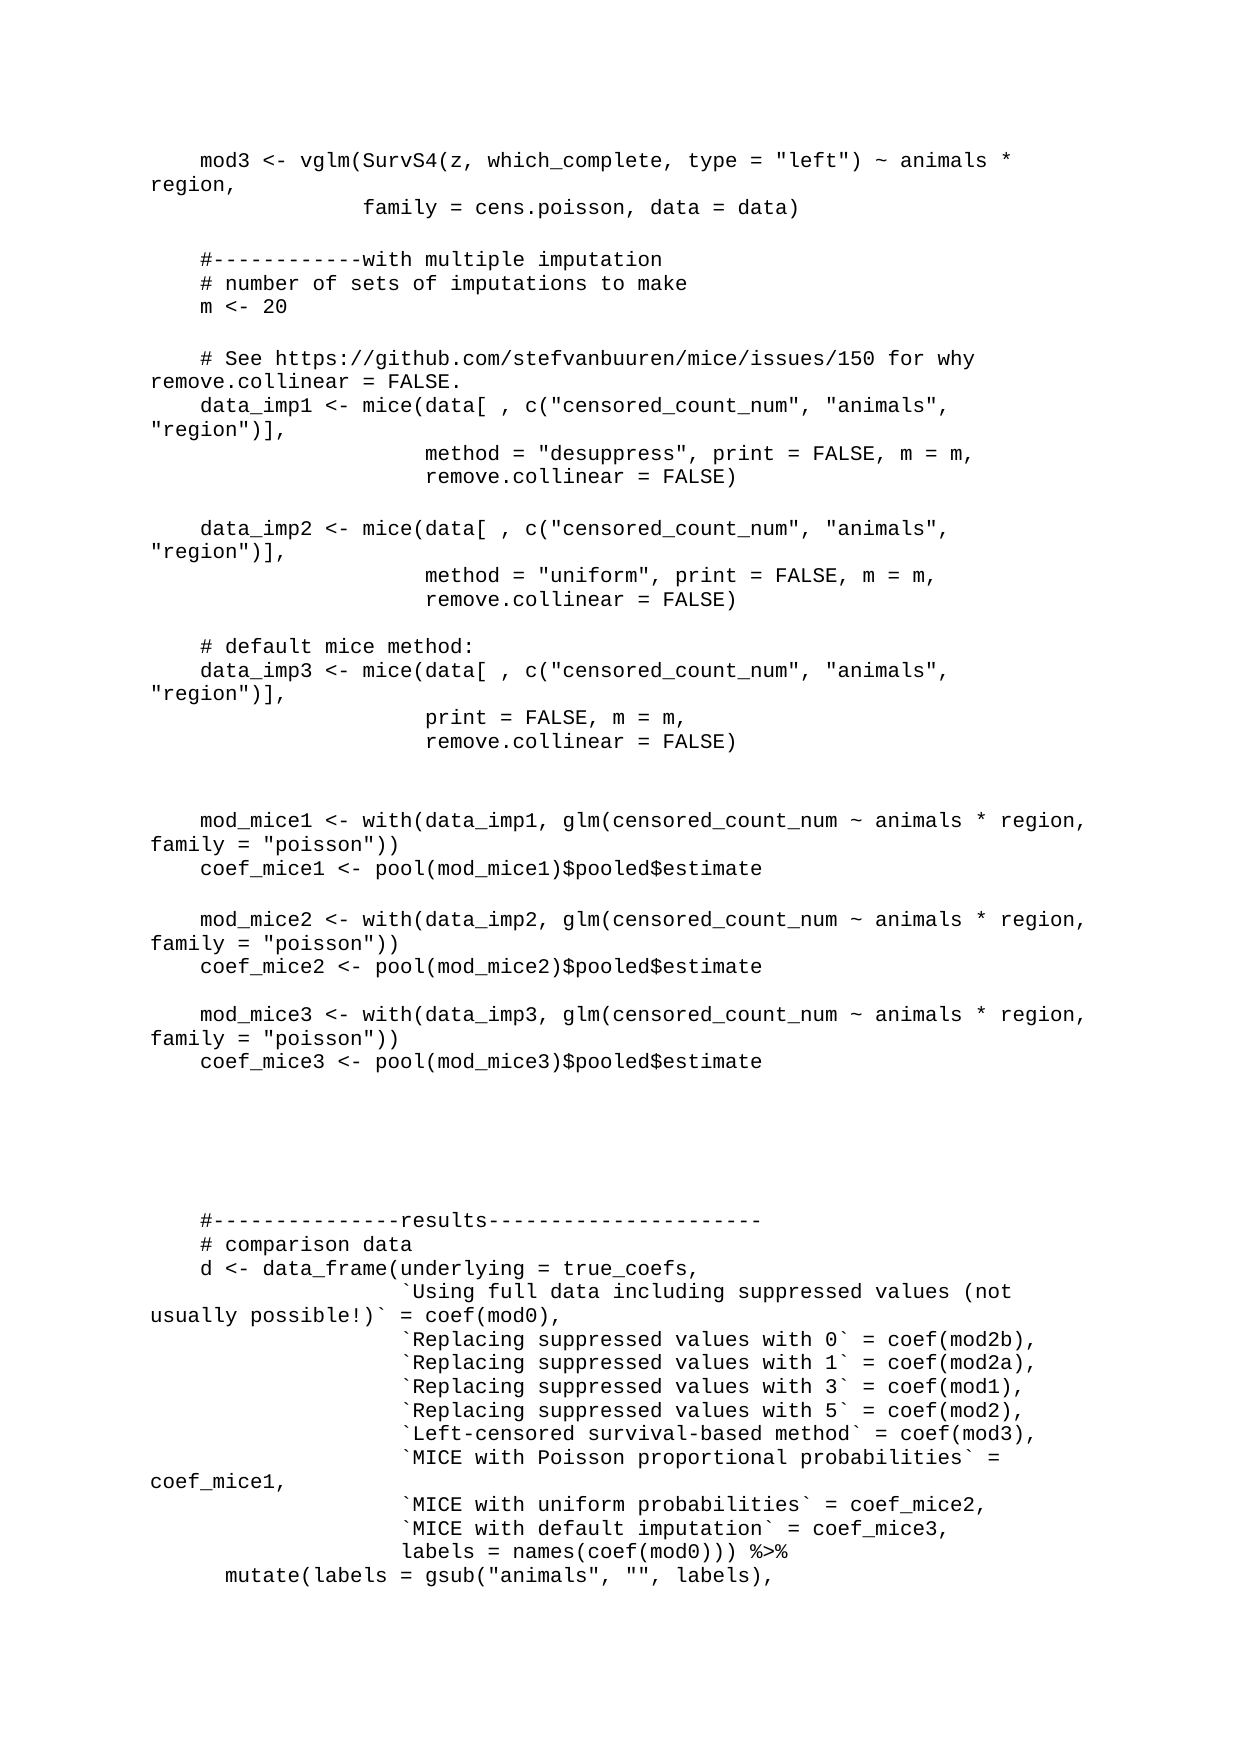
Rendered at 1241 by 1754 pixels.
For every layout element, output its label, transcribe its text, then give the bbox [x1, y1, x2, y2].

text mod_mice2 <- with(data_imp2, glm(censored_count_num ~ animals * region, family = "poisson")) [150, 909, 1090, 957]
text `Replacing suppressed values with 3` = coef(mod1), [150, 1376, 1090, 1400]
text m <- 20 [150, 296, 1090, 320]
text `MICE with default imputation` = coef_mice3, [150, 1518, 1090, 1542]
text `MICE with uniform probabilities` = coef_mice2, [150, 1494, 1090, 1518]
text `Replacing suppressed values with 1` = coef(mod2a), [150, 1352, 1090, 1376]
text coef_mice3 <- pool(mod_mice3)$pooled$estimate [150, 1051, 1090, 1075]
text coef_mice2 <- pool(mod_mice2)$pooled$estimate [150, 957, 1090, 980]
text remove.collinear = FALSE) [150, 466, 1090, 490]
text family = cens.poisson, data = data) [150, 197, 1090, 221]
text coef_mice1 <- pool(mod_mice1)$pooled$estimate [150, 858, 1090, 881]
text #---------------results---------------------- [150, 1211, 1090, 1234]
text mod_mice3 <- with(data_imp3, glm(censored_count_num ~ animals * region, family = "poisson")) [150, 1004, 1090, 1051]
text d <- data_frame(underlying = true_coefs, [150, 1258, 1090, 1281]
text remove.collinear = FALSE) [150, 589, 1090, 612]
text mod3 <- vglm(SurvS4(z, which_complete, type = "left") ~ animals * region, [150, 150, 1090, 197]
text mutate(labels = gsub("animals", "", labels), [150, 1565, 1090, 1589]
text `MICE with Poisson proportional probabilities` = coef_mice1, [150, 1447, 1090, 1494]
text remove.collinear = FALSE) [150, 731, 1090, 754]
text # number of sets of imputations to make [150, 273, 1090, 296]
text method = "desuppress", print = FALSE, m = m, [150, 442, 1090, 466]
text data_imp3 <- mice(data[ , c("censored_count_num", "animals", "region")], [150, 660, 1090, 707]
text labels = names(coef(mod0))) %>% [150, 1542, 1090, 1565]
text print = FALSE, m = m, [150, 707, 1090, 731]
text #------------with multiple imputation [150, 249, 1090, 273]
text method = "uniform", print = FALSE, m = m, [150, 565, 1090, 589]
text mod_mice1 <- with(data_imp1, glm(censored_count_num ~ animals * region, family = "poisson")) [150, 810, 1090, 858]
text # See https://github.com/stefvanbuuren/mice/issues/150 for why remove.collinear = FALSE. [150, 348, 1090, 395]
text # comparison data [150, 1234, 1090, 1258]
text data_imp2 <- mice(data[ , c("censored_count_num", "animals", "region")], [150, 518, 1090, 565]
text # default mice method: [150, 636, 1090, 660]
text `Left-censored survival-based method` = coef(mod3), [150, 1423, 1090, 1447]
text `Using full data including suppressed values (not usually possible!)` = coef(mod0), [150, 1281, 1090, 1329]
text `Replacing suppressed values with 0` = coef(mod2b), [150, 1329, 1090, 1352]
text `Replacing suppressed values with 5` = coef(mod2), [150, 1400, 1090, 1423]
text data_imp1 <- mice(data[ , c("censored_count_num", "animals", "region")], [150, 395, 1090, 442]
